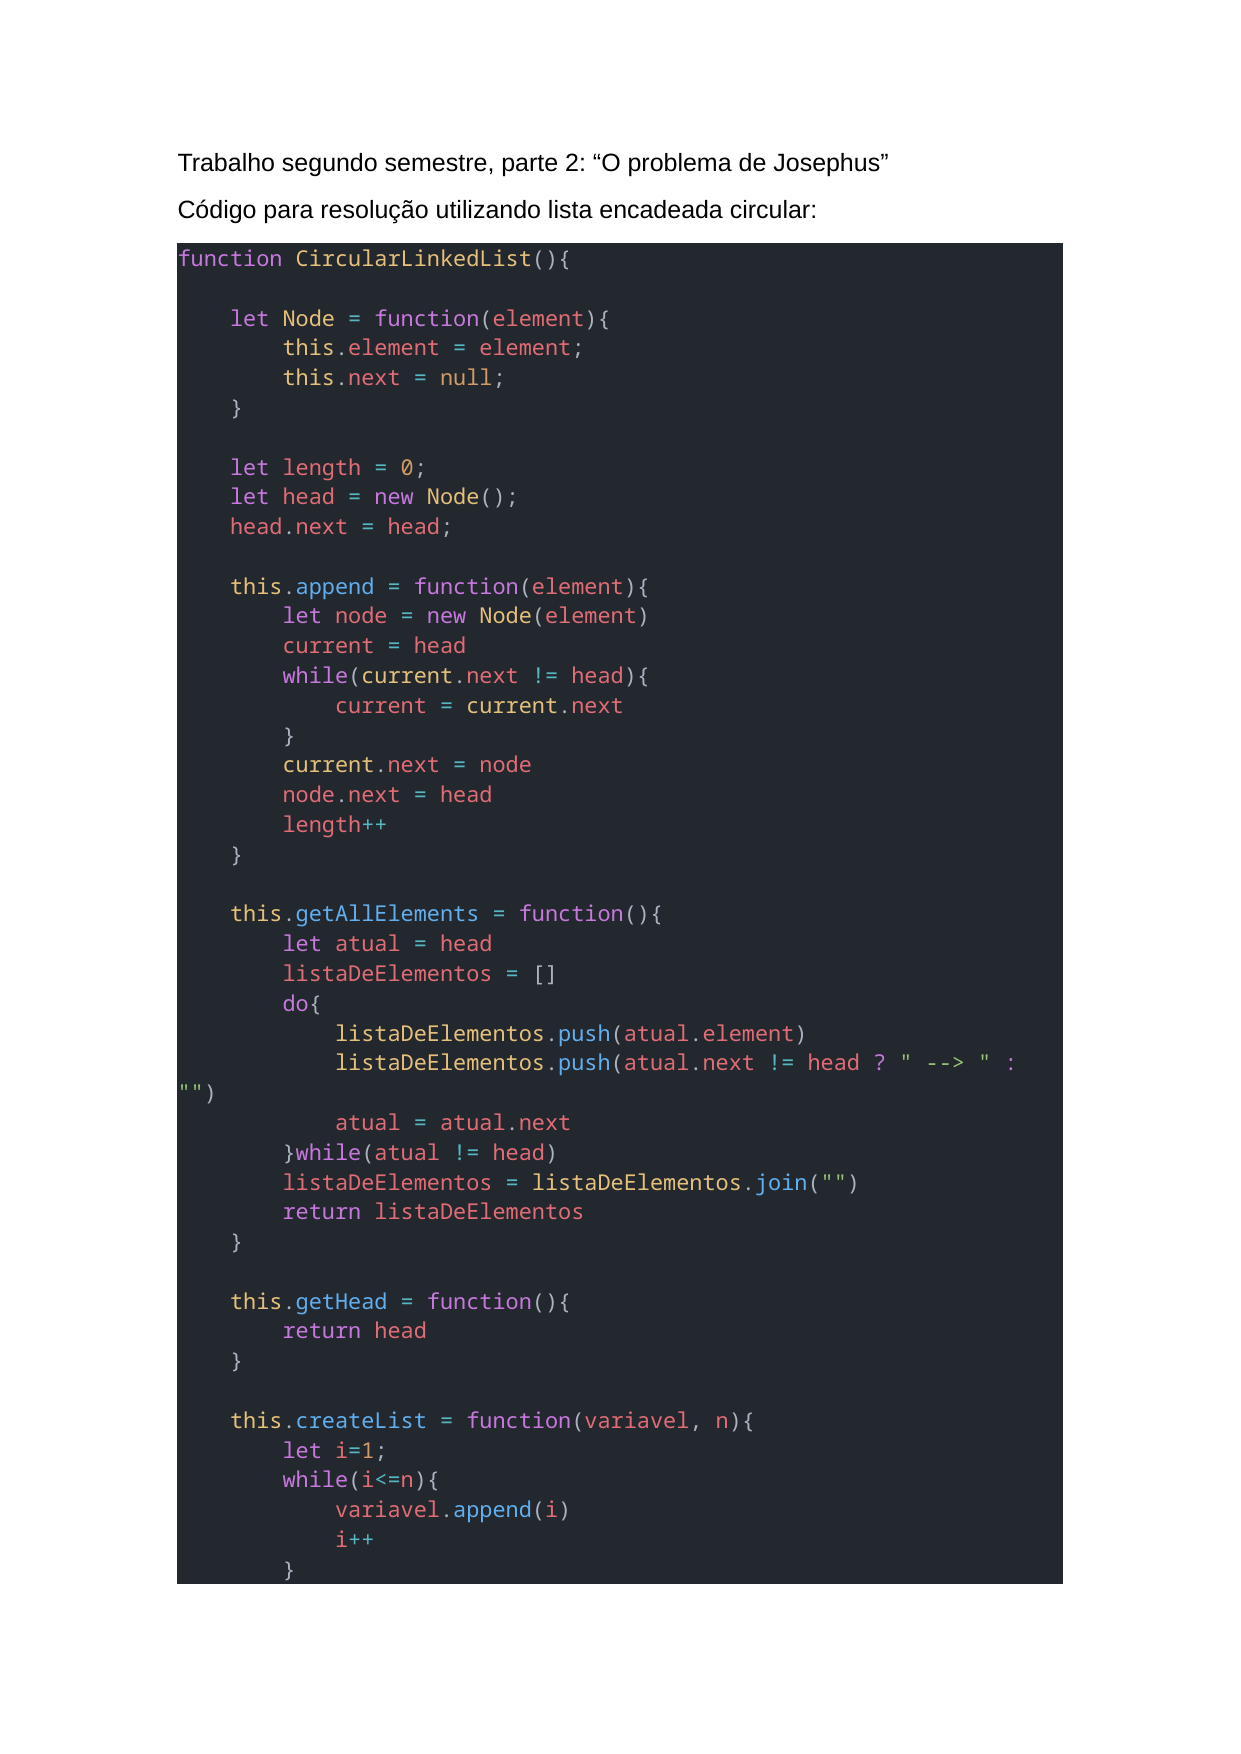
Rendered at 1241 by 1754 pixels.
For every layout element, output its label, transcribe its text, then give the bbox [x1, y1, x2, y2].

text length++ [177, 809, 1063, 839]
text return head [177, 1316, 1063, 1345]
text } [177, 1345, 1063, 1375]
text while(i<=n){ [177, 1464, 1063, 1494]
text listaDeElementos = [] [177, 958, 1063, 988]
text Código para resolução utilizando lista encadeada circular: [177, 195, 1063, 224]
text let i=1; [177, 1435, 1063, 1464]
text function CircularLinkedList(){ [177, 243, 1063, 273]
text } [177, 839, 1063, 869]
text this.getAllElements = function(){ [177, 898, 1063, 928]
text } [177, 392, 1063, 422]
text } [177, 1226, 1063, 1256]
text this.getHead = function(){ [177, 1286, 1063, 1316]
text } [177, 1554, 1063, 1584]
text current = current.next [177, 690, 1063, 720]
text current = head [177, 630, 1063, 660]
text let length = 0; [177, 452, 1063, 481]
text Trabalho segundo semestre, parte 2: “O problema de Josephus” [177, 148, 1063, 176]
text listaDeElementos.push(atual.next != head ? " --> " : "") [177, 1047, 1063, 1107]
text variavel.append(i) [177, 1494, 1063, 1524]
text node.next = head [177, 779, 1063, 809]
text current.next = node [177, 749, 1063, 779]
text let node = new Node(element) [177, 601, 1063, 630]
text i++ [177, 1524, 1063, 1554]
text return listaDeElementos [177, 1196, 1063, 1226]
text let atual = head [177, 928, 1063, 958]
text this.append = function(element){ [177, 571, 1063, 601]
text while(current.next != head){ [177, 660, 1063, 690]
text head.next = head; [177, 511, 1063, 541]
text this.createList = function(variavel, n){ [177, 1405, 1063, 1435]
text let Node = function(element){ [177, 303, 1063, 332]
text listaDeElementos.push(atual.element) [177, 1018, 1063, 1047]
text do{ [177, 988, 1063, 1018]
text }while(atual != head) [177, 1137, 1063, 1167]
text } [177, 720, 1063, 749]
text let head = new Node(); [177, 481, 1063, 511]
text this.element = element; [177, 332, 1063, 362]
text atual = atual.next [177, 1107, 1063, 1137]
text listaDeElementos = listaDeElementos.join("") [177, 1167, 1063, 1196]
text this.next = null; [177, 362, 1063, 392]
